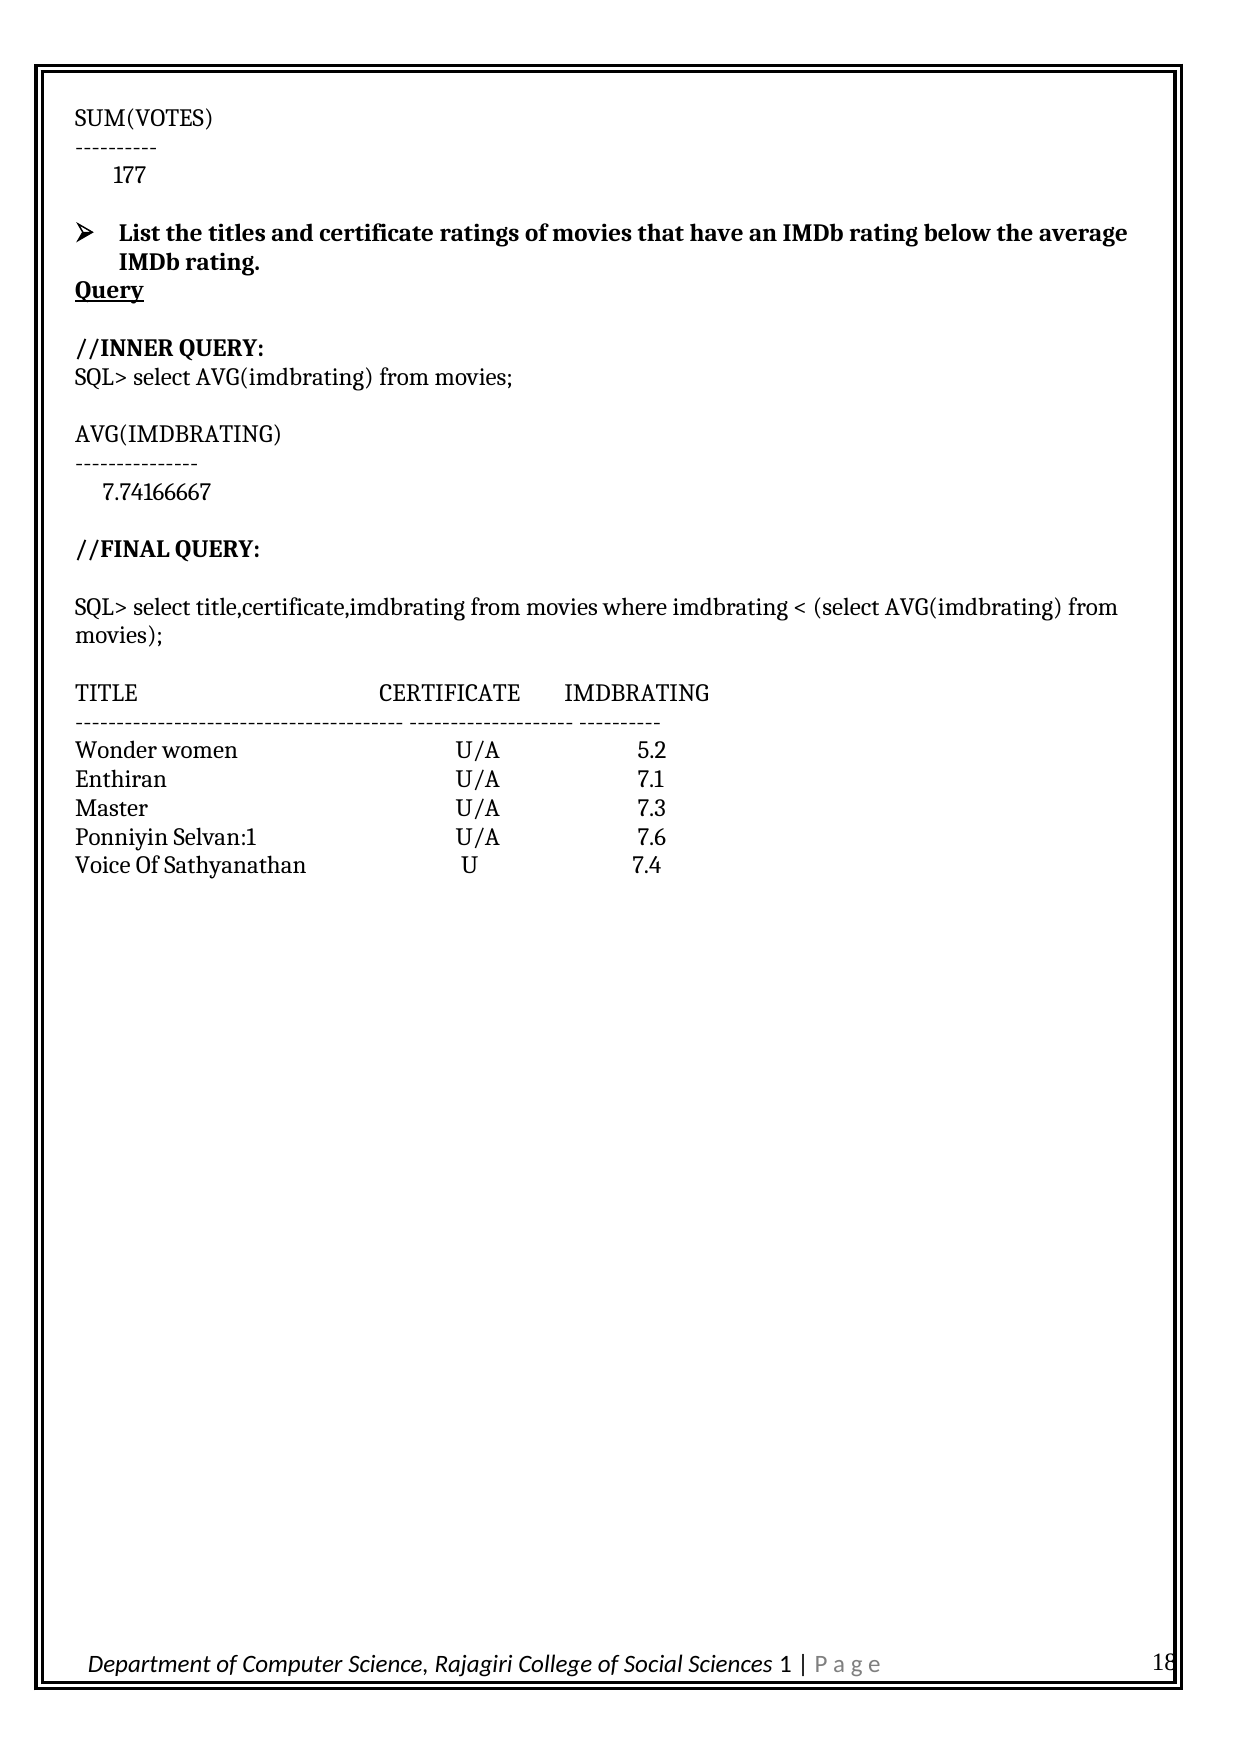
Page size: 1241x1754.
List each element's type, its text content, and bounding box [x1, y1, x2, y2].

list ---------- [75, 132, 1165, 161]
text //INNER QUERY: [75, 334, 1165, 362]
list Ponniyin Selvan:1 U/A 7.6 [75, 822, 1165, 851]
list --------------- [75, 449, 1165, 477]
text Query [75, 276, 1165, 305]
list ---------------------------------------- -------------------- ---------- [75, 707, 1165, 736]
list 177 [75, 161, 1165, 190]
list Master U/A 7.3 [75, 794, 1165, 822]
list List the titles and certificate ratings of movies that have an IMDb rating below the average IMDb rating. [75, 219, 1165, 276]
text //FINAL QUERY: [75, 535, 1165, 564]
list SQL> select AVG(imdbrating) from movies; [75, 362, 1165, 391]
list Enthiran U/A 7.1 [75, 765, 1165, 794]
list SUM(VOTES) [75, 104, 1165, 132]
list Voice Of Sathyanathan U 7.4 [75, 851, 1165, 880]
list Wonder women U/A 5.2 [75, 736, 1165, 765]
list AVG(IMDBRATING) [75, 420, 1165, 449]
list SQL> select title,certificate,imdbrating from movies where imdbrating < (select AVG(imdbrating) from movies); [75, 592, 1165, 650]
list 7.74166667 [75, 477, 1165, 506]
list TITLE CERTIFICATE IMDBRATING [75, 679, 1165, 707]
